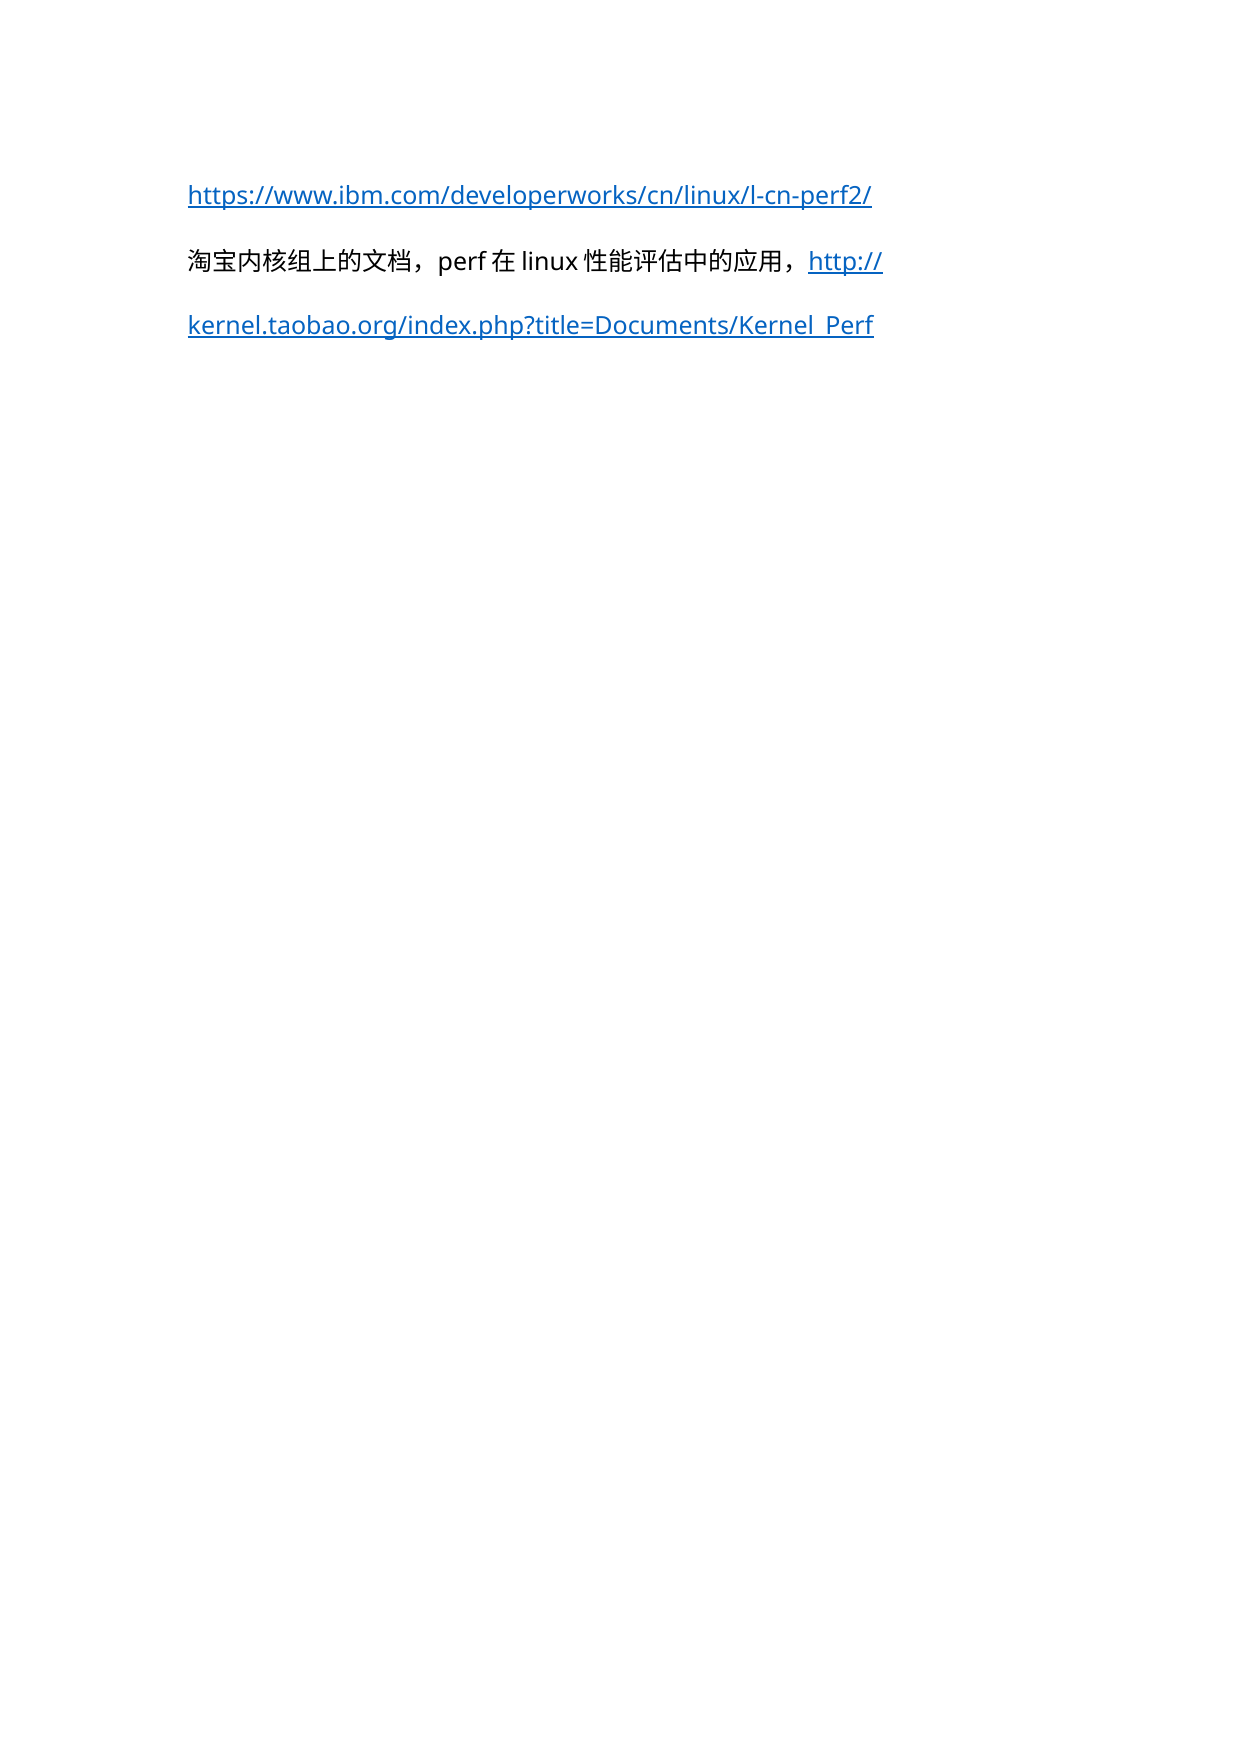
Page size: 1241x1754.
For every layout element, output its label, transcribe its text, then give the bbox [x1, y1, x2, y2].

text https://www.ibm.com/developerworks/cn/linux/l-cn-perf2/ [187, 162, 1053, 227]
text 淘宝内核组上的文档，perf在linux性能评估中的应用，http://kernel.taobao.org/index.php?title=Documents/Kernel_Perf [187, 227, 1053, 357]
